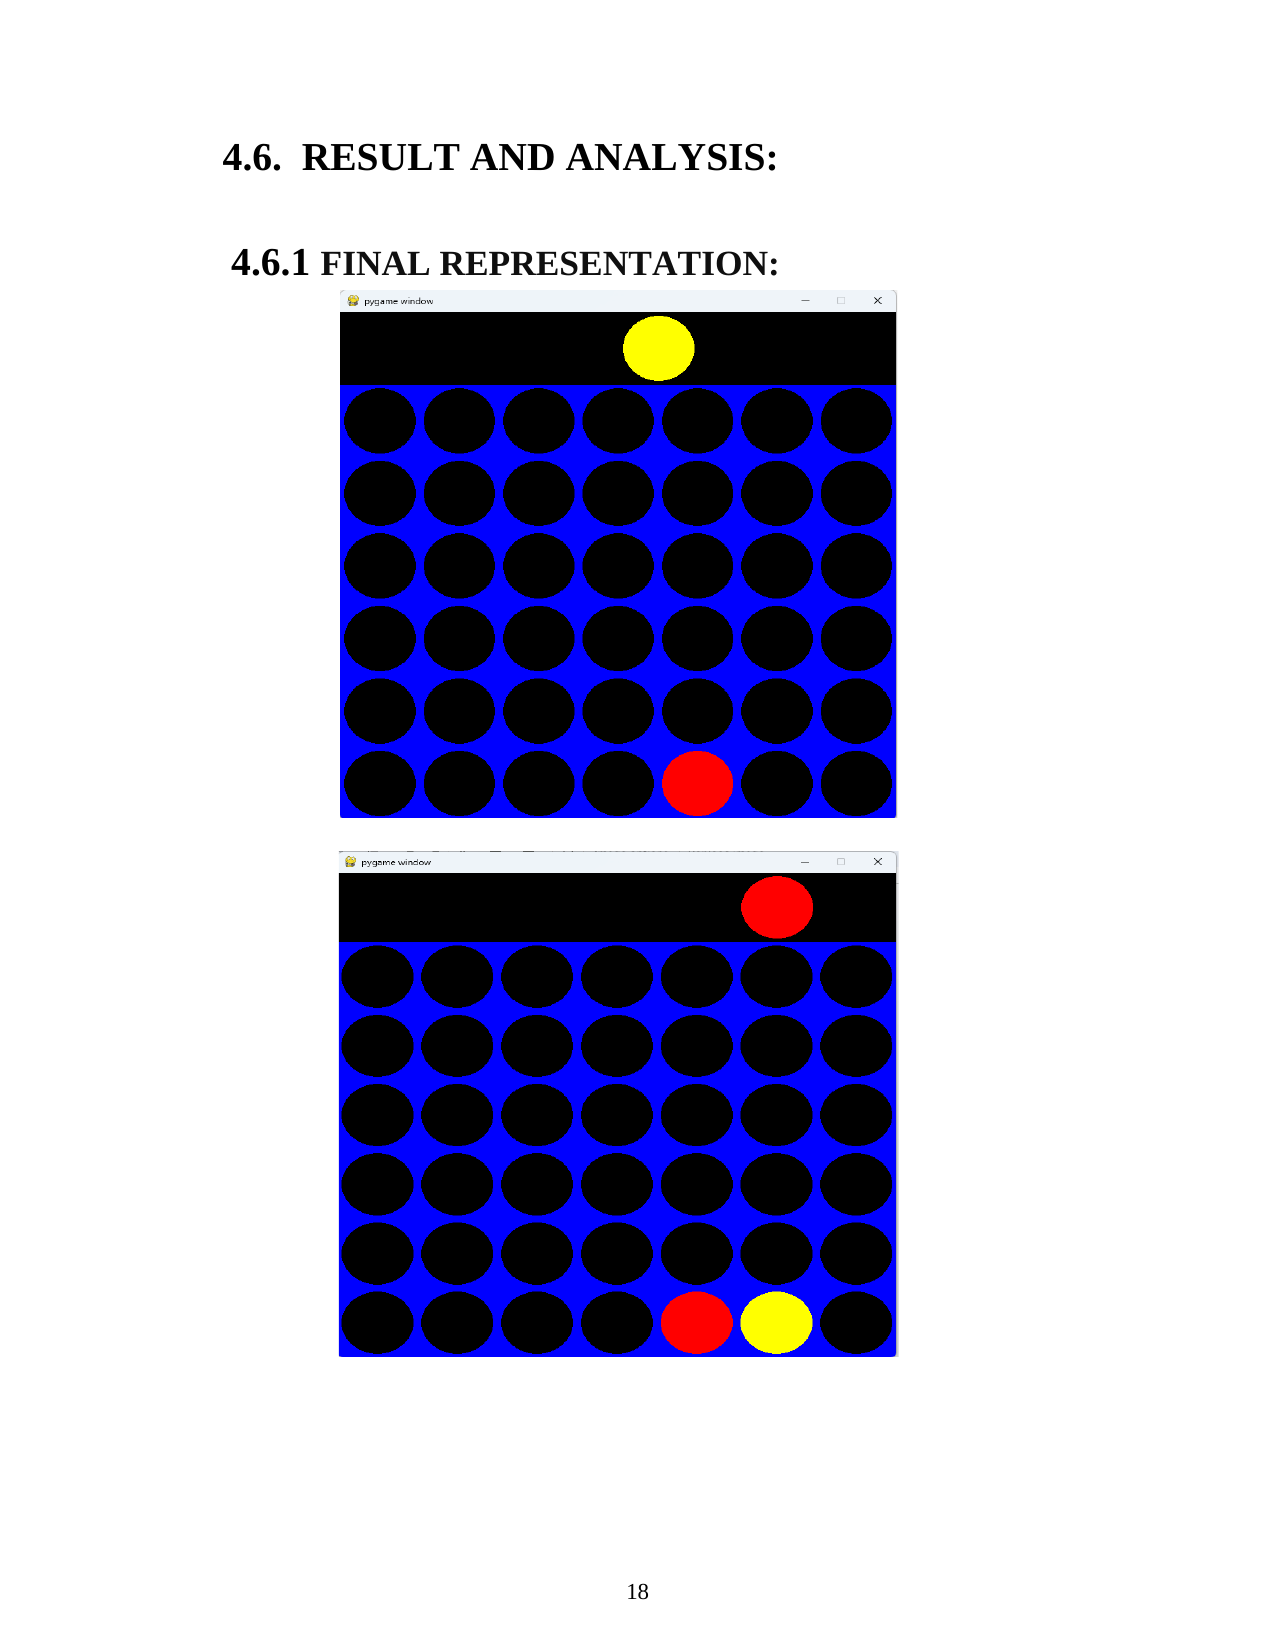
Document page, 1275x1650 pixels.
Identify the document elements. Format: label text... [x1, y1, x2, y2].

picture [338, 851, 899, 1357]
picture [340, 290, 898, 818]
text 4.6. RESULT AND ANALYSIS: [112, 134, 1209, 179]
text 4.6.1 FINAL REPRESENTATION: [112, 238, 1209, 284]
